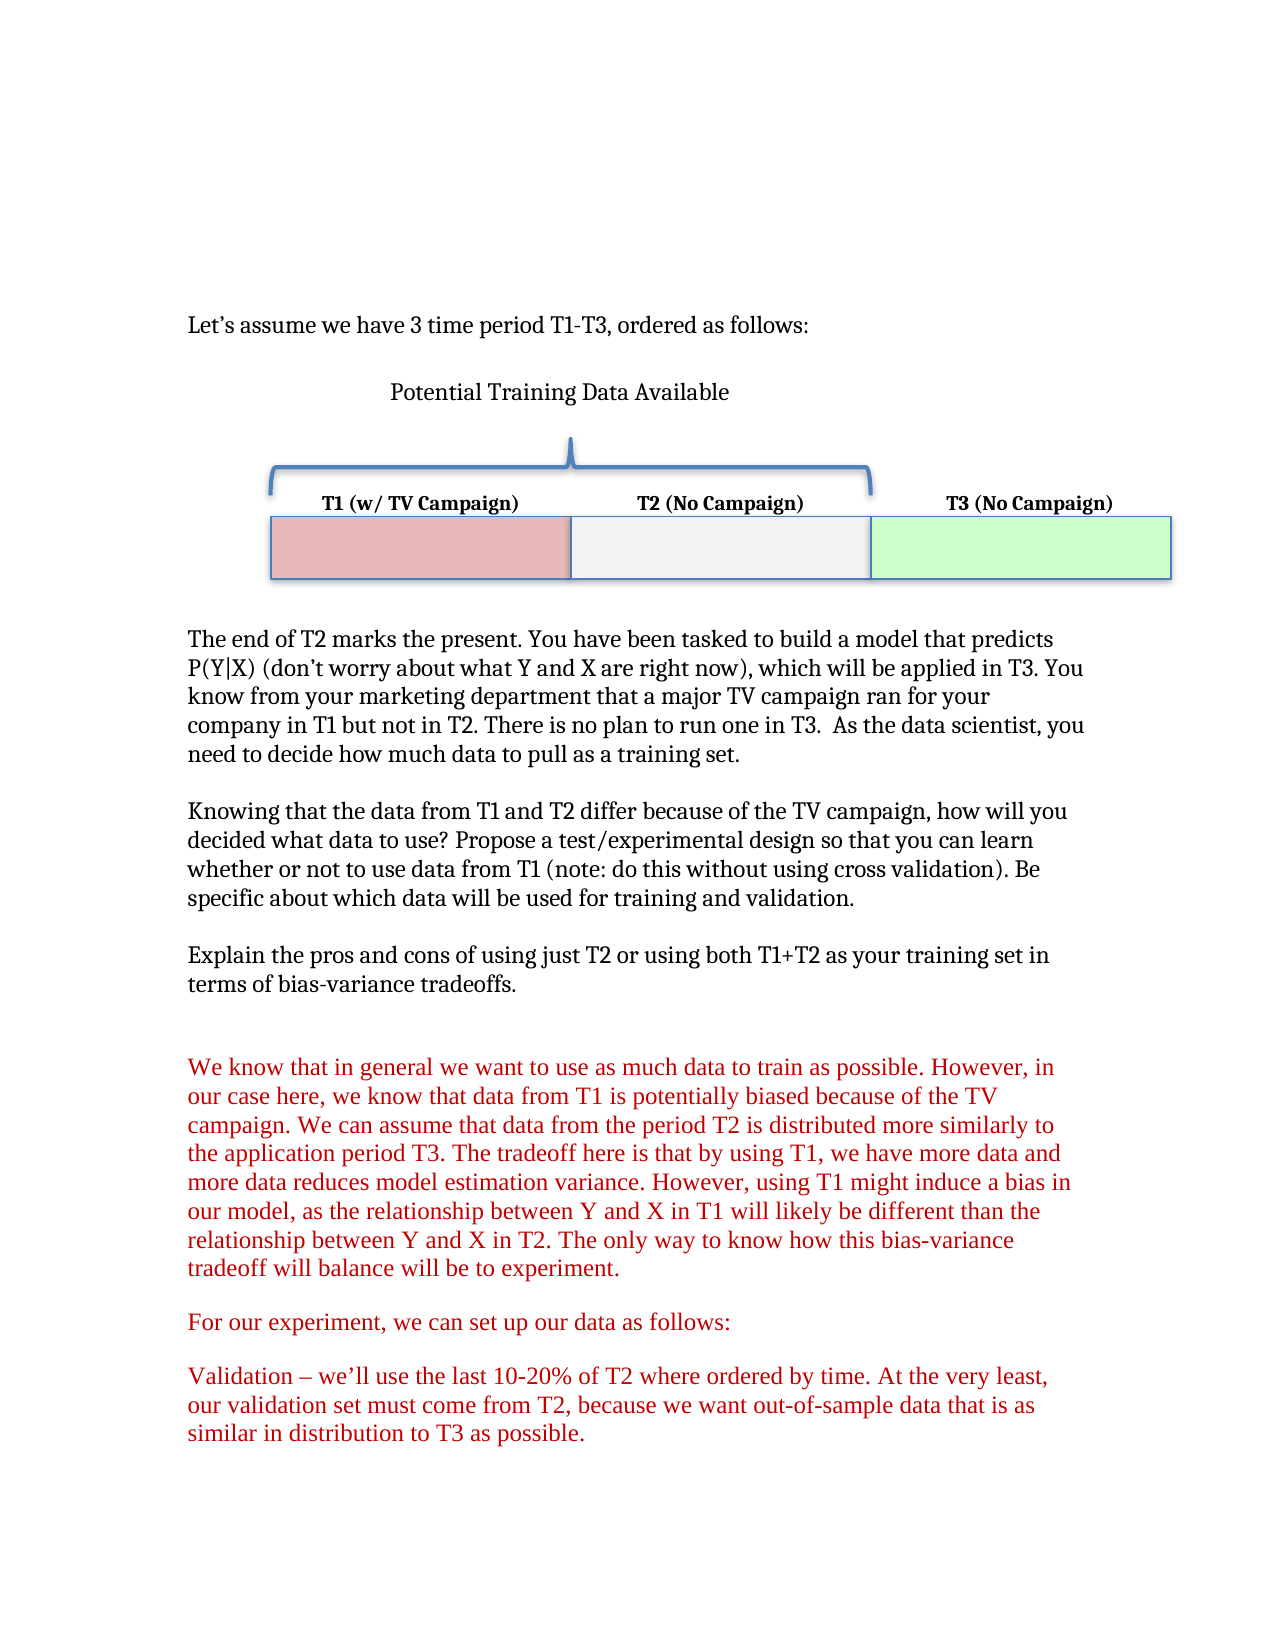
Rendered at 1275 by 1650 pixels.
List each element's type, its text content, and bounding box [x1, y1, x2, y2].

text Let’s assume we have 3 time period T1-T3, ordered as follows: [187, 311, 1087, 340]
text For our experiment, we can set up our data as follows: [187, 1307, 1087, 1336]
text Explain the pros and cons of using just T2 or using both T1+T2 as your training set in terms of bias-variance tradeoffs. [187, 941, 1087, 998]
text We know that in general we want to use as much data to train as possible. However, in our case here, we know that data from T1 is potentially biased because of the TV campaign. We can assume that data from the period T2 is distributed more similarly to the application period T3. The tradeoff here is that by using T1, we have more data and more data reduces model estimation variance. However, using T1 might induce a bias in our model, as the relationship between Y and X in T1 will likely be different than the relationship between Y and X in T2. The only way to know how this bias-variance tradeoff will balance will be to experiment. [187, 1052, 1087, 1282]
text Knowing that the data from T1 and T2 differ because of the TV campaign, how will you decided what data to use? Propose a test/experimental design so that you can learn whether or not to use data from T1 (note: do this without using cross validation). Be specific about which data will be used for training and validation. [187, 797, 1087, 912]
text Validation – we’ll use the last 10-20% of T2 where ordered by time. At the very least, our validation set must come from T2, because we want out-of-sample data that is as similar in distribution to T3 as possible. [187, 1361, 1087, 1447]
text The end of T2 marks the present. You have been tasked to build a model that predicts P(Y|X) (don’t worry about what Y and X are right now), which will be applied in T3. You know from your marketing department that a major TV campaign ran for your company in T1 but not in T2. There is no plan to run one in T3. As the data scientist, you need to decide how much data to pull as a training set. [187, 625, 1087, 768]
